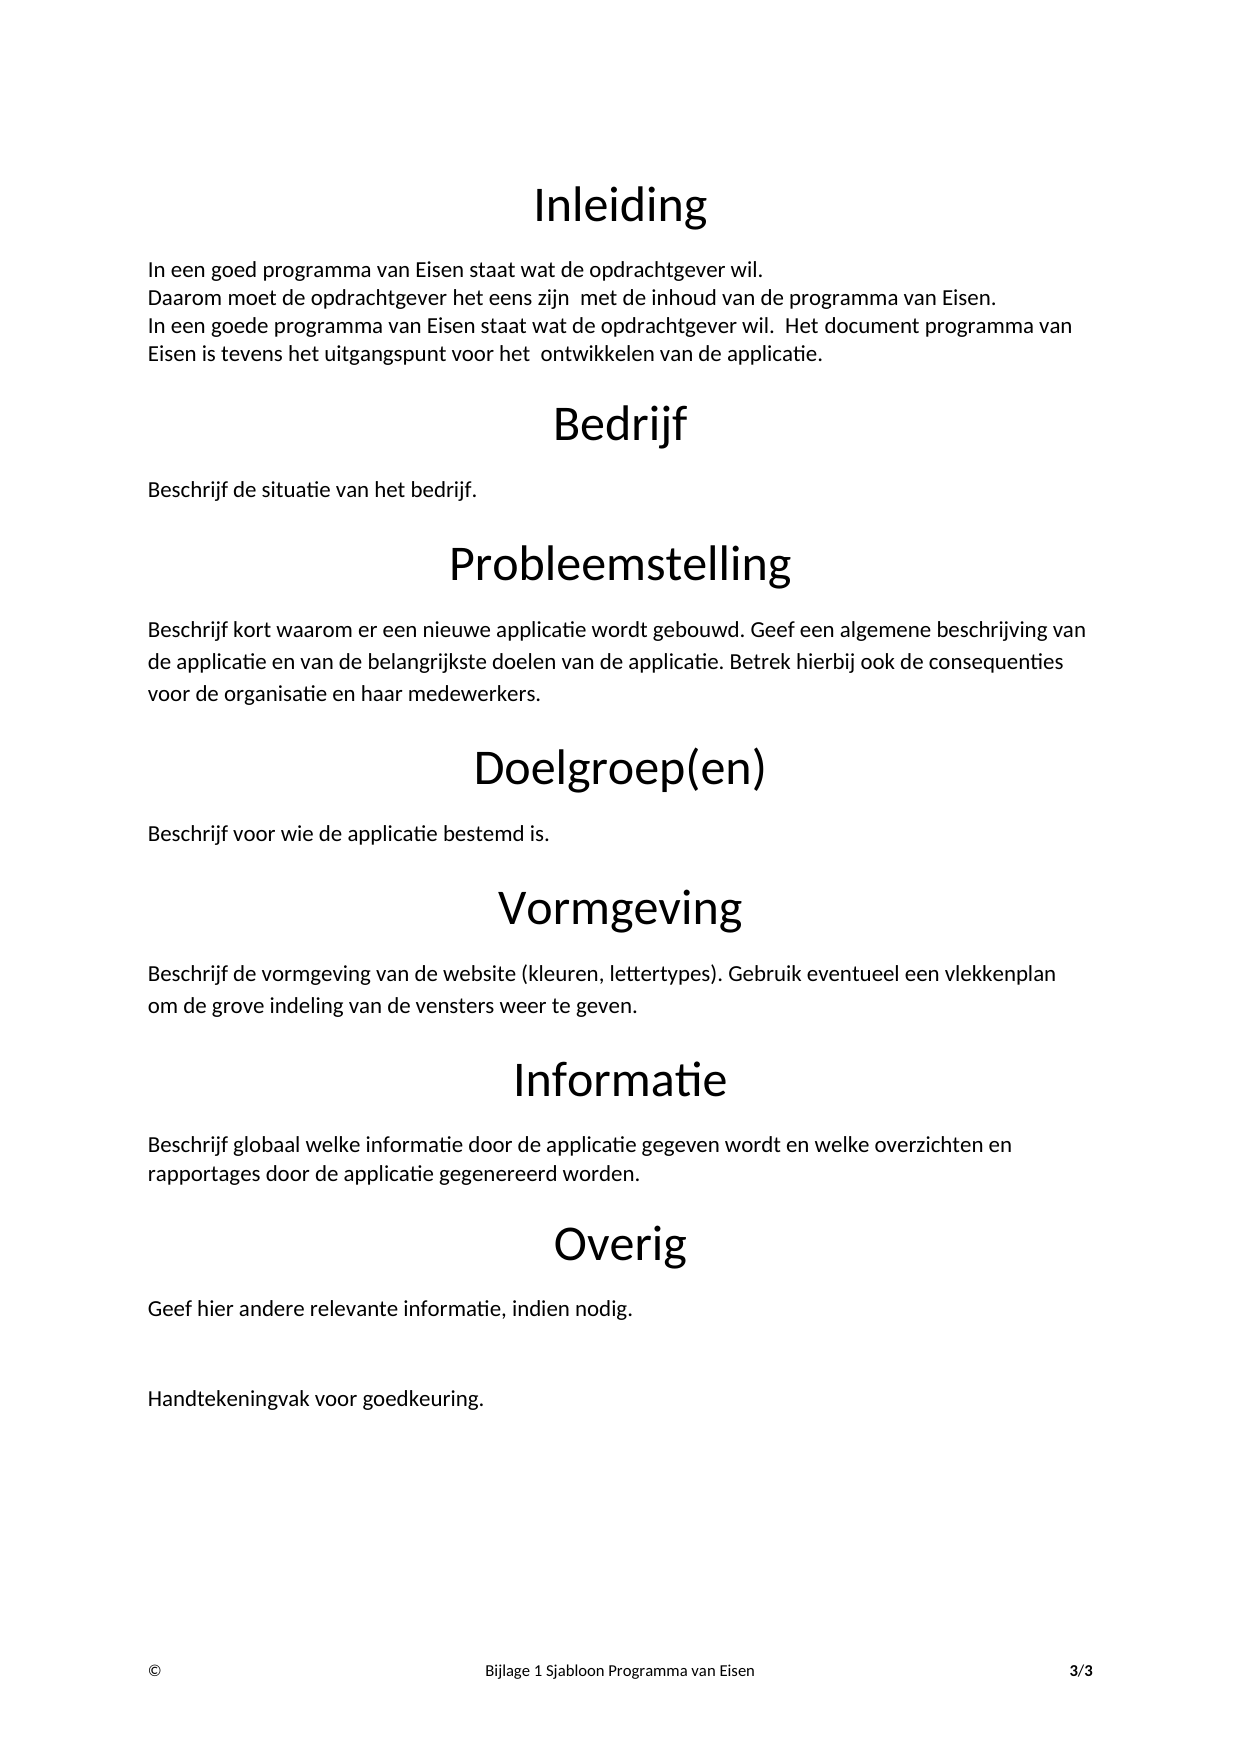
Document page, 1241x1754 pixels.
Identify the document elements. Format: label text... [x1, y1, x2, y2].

text Handtekeningvak voor goedkeuring. [148, 1384, 1093, 1412]
subtitle Doelgroep(en) [148, 736, 1093, 797]
text Beschrijf de vormgeving van de website (kleuren, lettertypes). Gebruik eventueel een vlekkenplan om de grove indeling van de vensters weer te geven. [148, 959, 1093, 1019]
subtitle Inleiding [148, 173, 1093, 234]
text Beschrijf de situatie van het bedrijf. [148, 475, 1093, 503]
subtitle Informatie [148, 1048, 1093, 1109]
text Geef hier andere relevante informatie, indien nodig. [148, 1294, 1093, 1322]
subtitle Overig [148, 1212, 1093, 1273]
text In een goed programma van Eisen staat wat de opdrachtgever wil. Daarom moet de opdrachtgever het eens zijn met de inhoud van de programma van Eisen. In een goede programma van Eisen staat wat de opdrachtgever wil. Het document programma van Eisen is tevens het uitgangspunt voor het ontwikkelen van de applicatie. [148, 255, 1093, 367]
subtitle Probleemstelling [148, 532, 1093, 593]
text Beschrijf kort waarom er een nieuwe applicatie wordt gebouwd. Geef een algemene beschrijving van de applicatie en van de belangrijkste doelen van de applicatie. Betrek hierbij ook de consequenties voor de organisatie en haar medewerkers. [148, 615, 1093, 707]
subtitle Vormgeving [148, 876, 1093, 937]
subtitle Bedrijf [148, 392, 1093, 453]
text Beschrijf globaal welke informatie door de applicatie gegeven wordt en welke overzichten en rapportages door de applicatie gegenereerd worden. [148, 1131, 1093, 1187]
text Beschrijf voor wie de applicatie bestemd is. [148, 819, 1093, 847]
